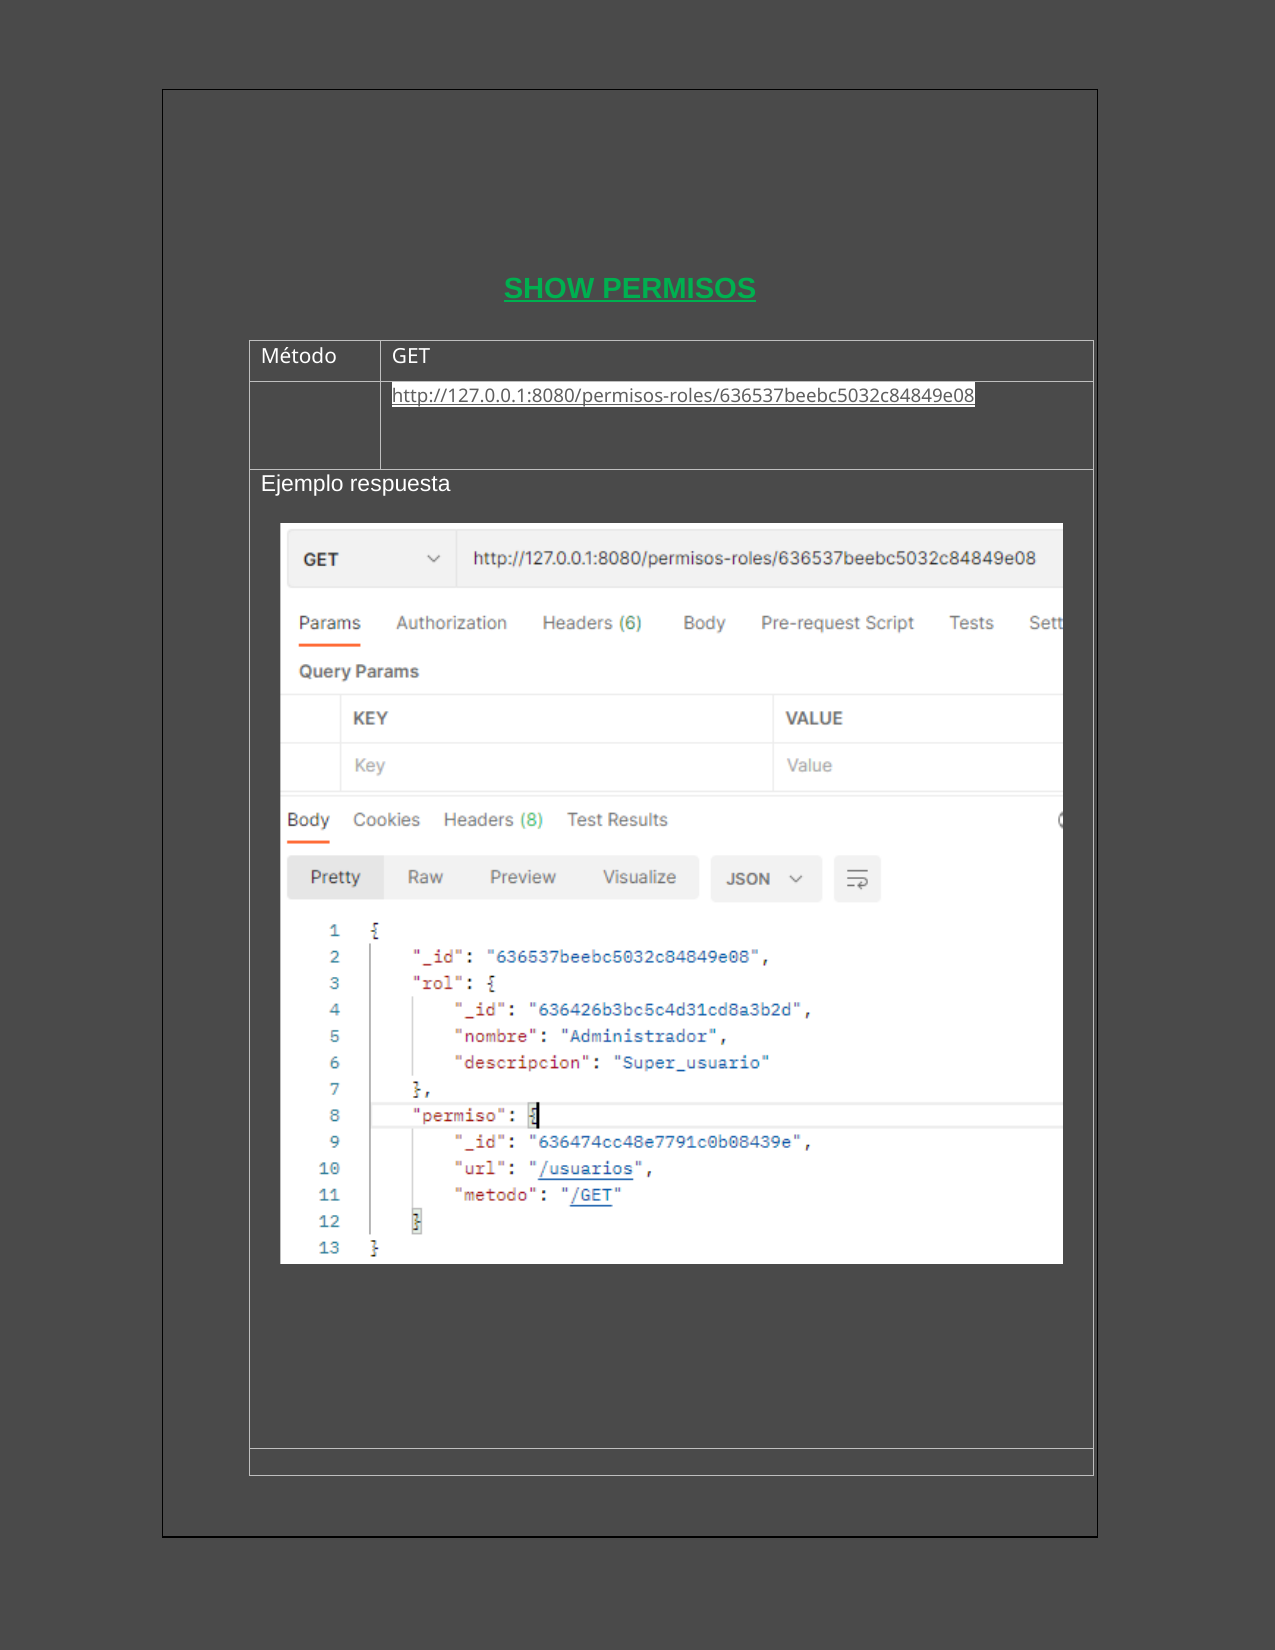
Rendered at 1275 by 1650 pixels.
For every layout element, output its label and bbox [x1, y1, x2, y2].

table_header [163, 90, 1097, 1536]
picture [280, 523, 1063, 1264]
